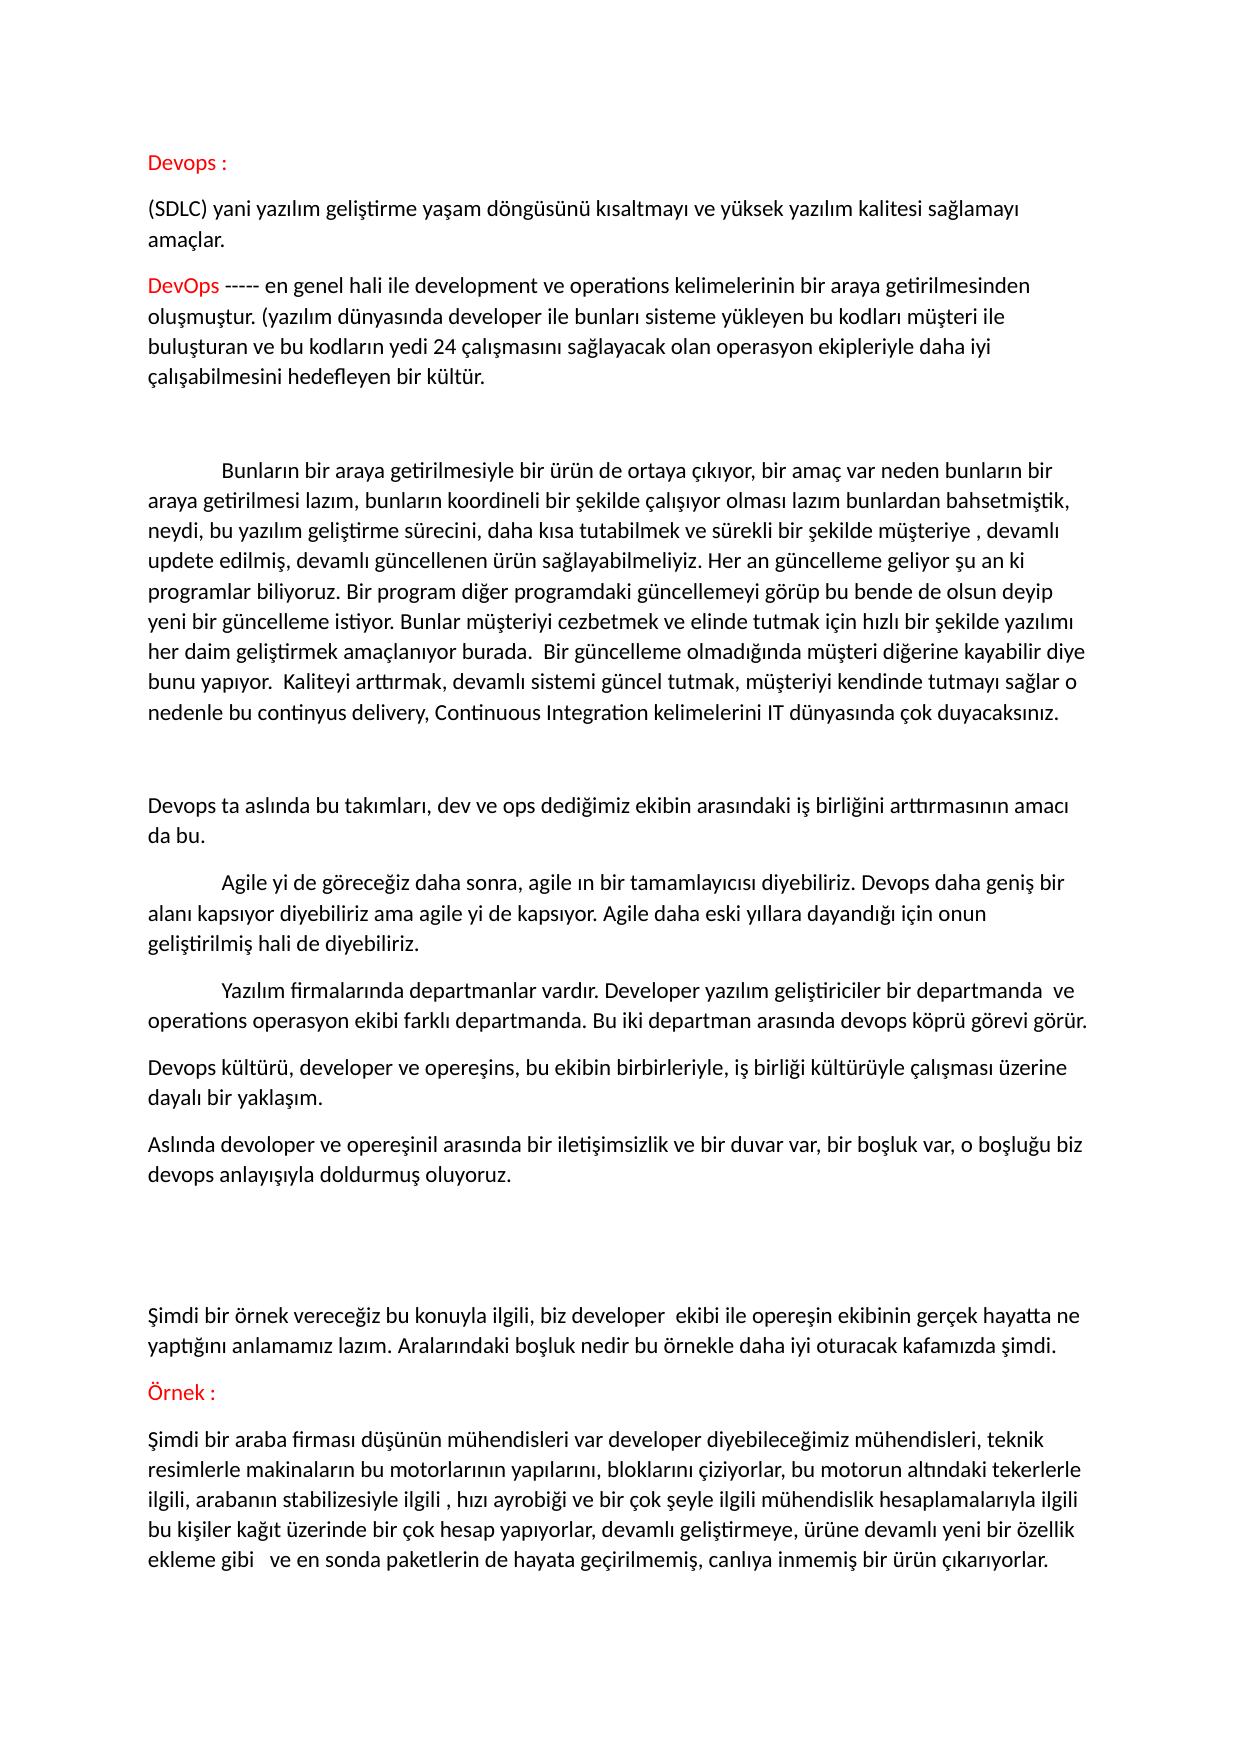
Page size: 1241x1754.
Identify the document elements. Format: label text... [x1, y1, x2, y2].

text Bunların bir araya getirilmesiyle bir ürün de ortaya çıkıyor, bir amaç var neden bunların bir araya getirilmesi lazım, bunların koordineli bir şekilde çalışıyor olması lazım bunlardan bahsetmiştik, neydi, bu yazılım geliştirme sürecini, daha kısa tutabilmek ve sürekli bir şekilde müşteriye , devamlı updete edilmiş, devamlı güncellenen ürün sağlayabilmeliyiz. Her an güncelleme geliyor şu an ki programlar biliyoruz. Bir program diğer programdaki güncellemeyi görüp bu bende de olsun deyip yeni bir güncelleme istiyor. Bunlar müşteriyi cezbetmek ve elinde tutmak için hızlı bir şekilde yazılımı her daim geliştirmek amaçlanıyor burada. Bir güncelleme olmadığında müşteri diğerine kayabilir diye bunu yapıyor. Kaliteyi arttırmak, devamlı sistemi güncel tutmak, müşteriyi kendinde tutmayı sağlar o nedenle bu continyus delivery, Continuous Integration kelimelerini IT dünyasında çok duyacaksınız. [148, 456, 1093, 726]
text Yazılım firmalarında departmanlar vardır. Developer yazılım geliştiriciler bir departmanda ve operations operasyon ekibi farklı departmanda. Bu iki departman arasında devops köprü görevi görür. [148, 976, 1093, 1034]
text Devops kültürü, developer ve opereşins, bu ekibin birbirleriyle, iş birliği kültürüyle çalışması üzerine dayalı bir yaklaşım. [148, 1053, 1093, 1111]
text Devops : [148, 148, 1093, 176]
text Devops ta aslında bu takımları, dev ve ops dediğimiz ekibin arasındaki iş birliğini arttırmasının amacı da bu. [148, 791, 1093, 849]
text Örnek : [148, 1378, 1093, 1406]
text (SDLC) yani yazılım geliştirme yaşam döngüsünü kısaltmayı ve yüksek yazılım kalitesi sağlamayı amaçlar. [148, 194, 1093, 253]
text Şimdi bir örnek vereceğiz bu konuyla ilgili, biz developer ekibi ile opereşin ekibinin gerçek hayatta ne yaptığını anlamamız lazım. Aralarındaki boşluk nedir bu örnekle daha iyi oturacak kafamızda şimdi. [148, 1301, 1093, 1359]
text DevOps ----- en genel hali ile development ve operations kelimelerinin bir araya getirilmesinden oluşmuştur. (yazılım dünyasında developer ile bunları sisteme yükleyen bu kodları müşteri ile buluşturan ve bu kodların yedi 24 çalışmasını sağlayacak olan operasyon ekipleriyle daha iyi çalışabilmesini hedefleyen bir kültür. [148, 272, 1093, 390]
text Agile yi de göreceğiz daha sonra, agile ın bir tamamlayıcısı diyebiliriz. Devops daha geniş bir alanı kapsıyor diyebiliriz ama agile yi de kapsıyor. Agile daha eski yıllara dayandığı için onun geliştirilmiş hali de diyebiliriz. [148, 868, 1093, 957]
text Aslında devoloper ve opereşinil arasında bir iletişimsizlik ve bir duvar var, bir boşluk var, o boşluğu biz devops anlayışıyla doldurmuş oluyoruz. [148, 1130, 1093, 1188]
text Şimdi bir araba firması düşünün mühendisleri var developer diyebileceğimiz mühendisleri, teknik resimlerle makinaların bu motorlarının yapılarını, bloklarını çiziyorlar, bu motorun altındaki tekerlerle ilgili, arabanın stabilizesiyle ilgili , hızı ayrobiği ve bir çok şeyle ilgili mühendislik hesaplamalarıyla ilgili bu kişiler kağıt üzerinde bir çok hesap yapıyorlar, devamlı geliştirmeye, ürüne devamlı yeni bir özellik ekleme gibi ve en sonda paketlerin de hayata geçirilmemiş, canlıya inmemiş bir ürün çıkarıyorlar. [148, 1425, 1093, 1573]
